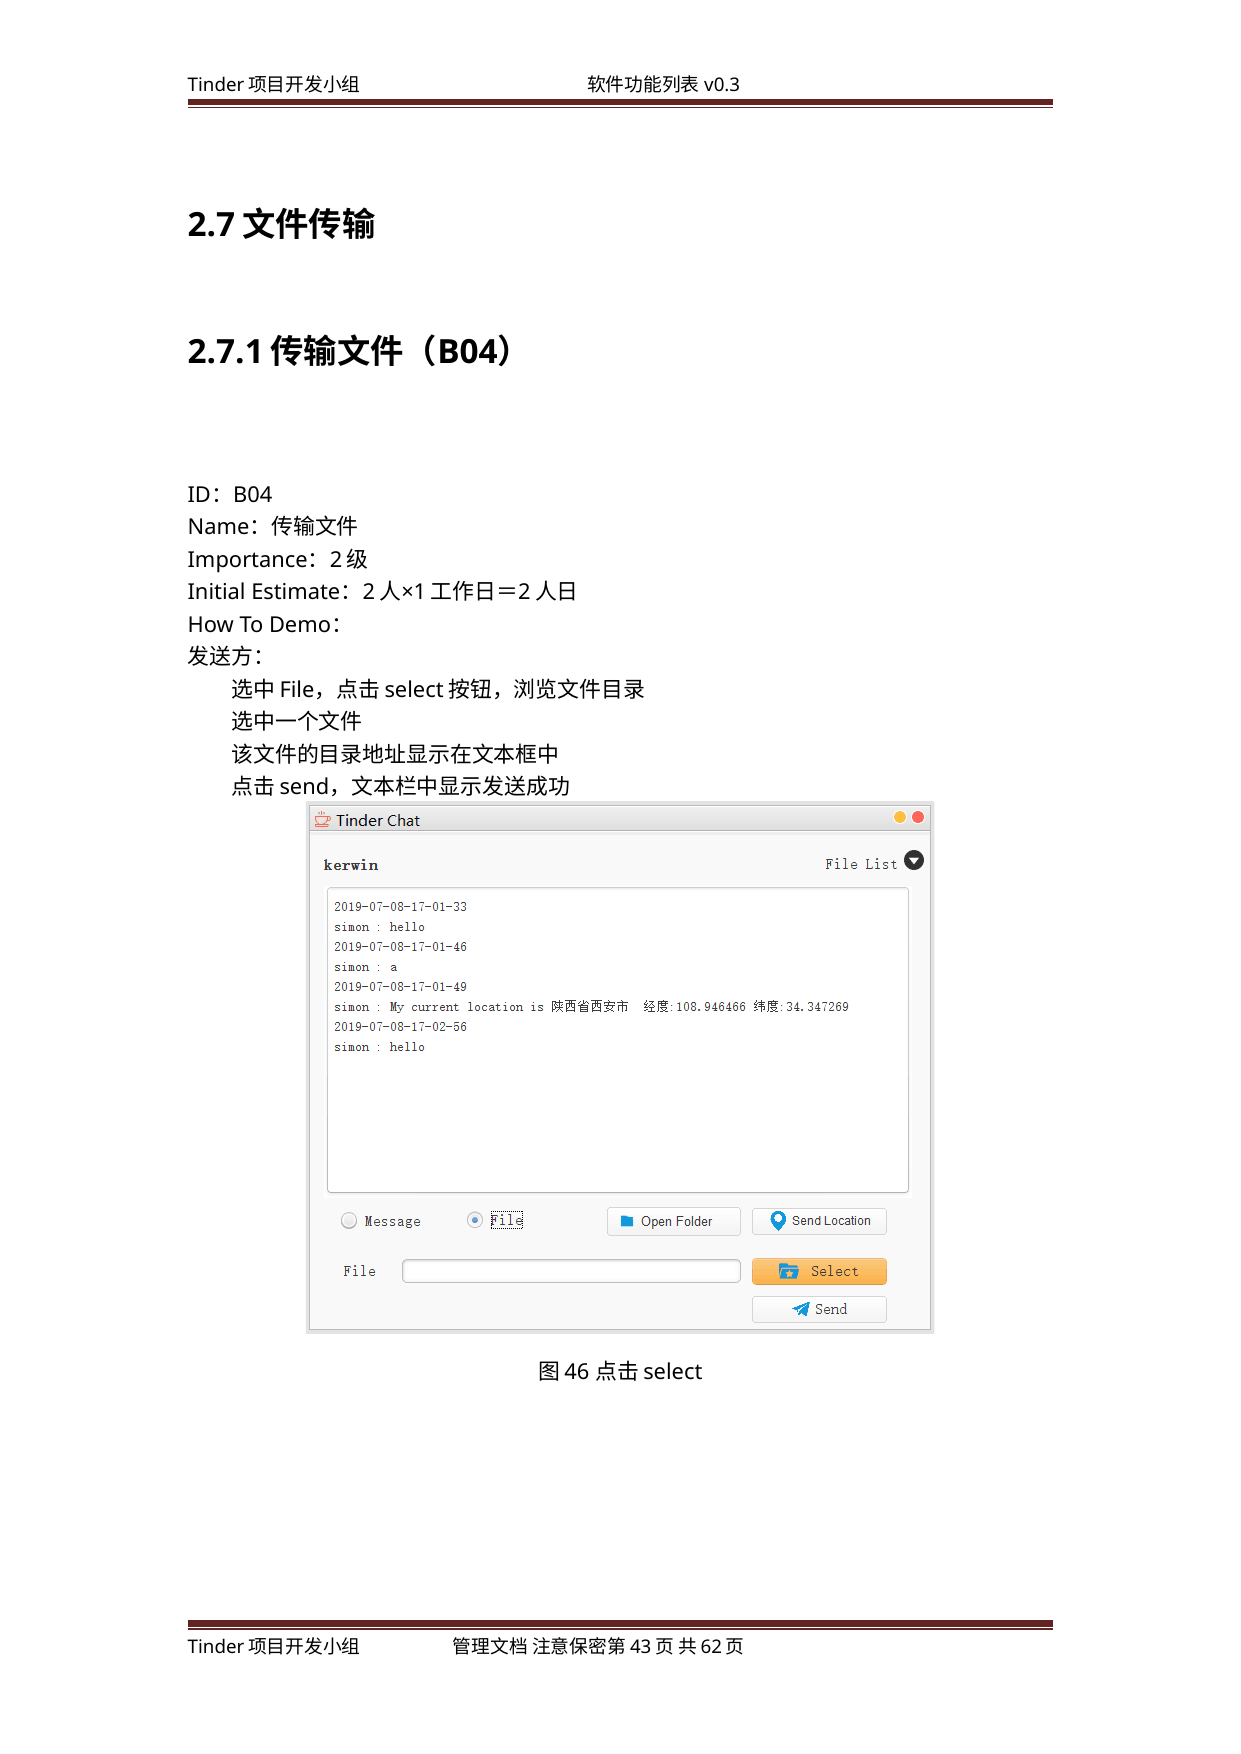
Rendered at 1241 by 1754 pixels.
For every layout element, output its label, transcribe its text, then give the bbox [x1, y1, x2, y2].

text 点击send，文本栏中显示发送成功 [187, 769, 1053, 801]
text 图46 点击select [187, 1354, 1053, 1386]
text 选中一个文件 [187, 704, 1053, 736]
text 发送方： [187, 639, 1053, 671]
text Importance：2级 [187, 541, 1053, 574]
text 该文件的目录地址显示在文本框中 [187, 736, 1053, 769]
text ID：B04 [187, 476, 1053, 509]
text How To Demo： [187, 606, 1053, 639]
picture [305, 801, 935, 1334]
text Name：传输文件 [187, 509, 1053, 541]
text 选中File，点击select按钮，浏览文件目录 [187, 671, 1053, 704]
text Initial Estimate：2人×1工作日＝2人日 [187, 574, 1053, 606]
